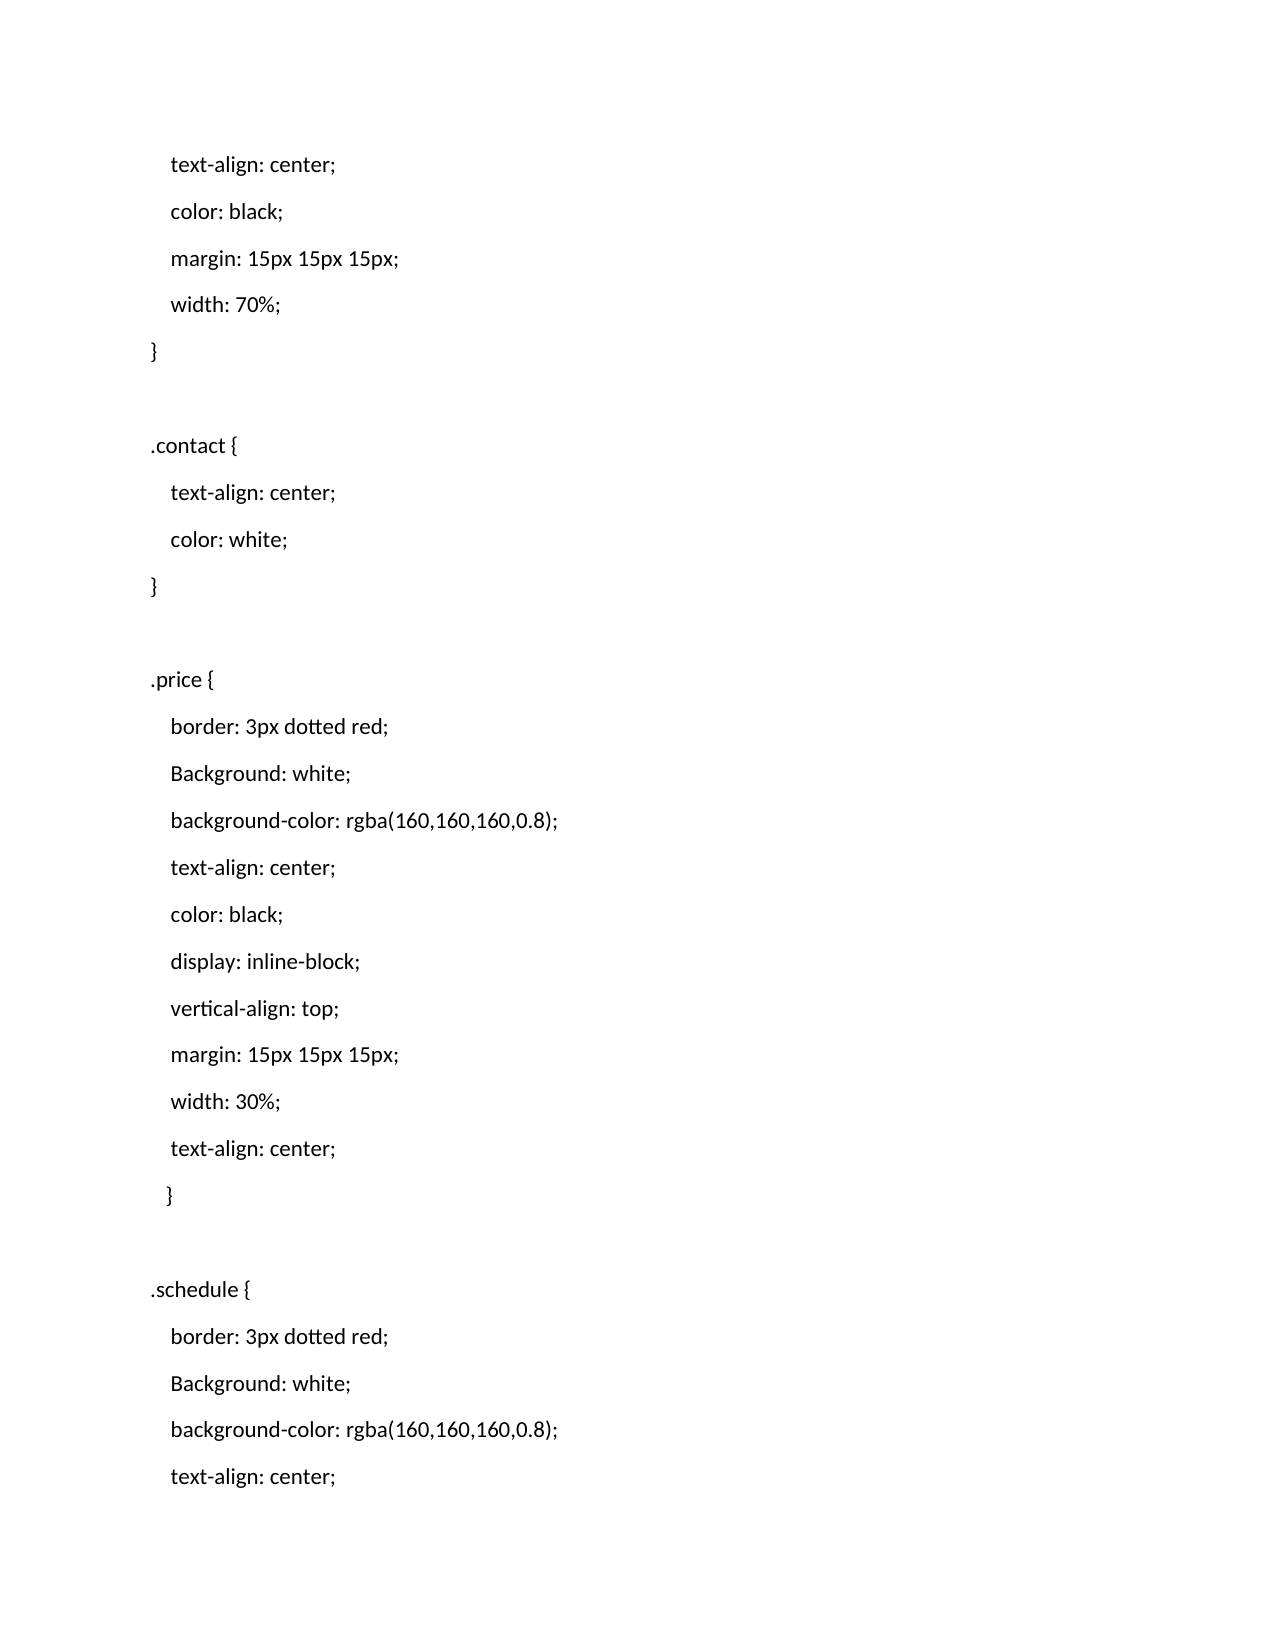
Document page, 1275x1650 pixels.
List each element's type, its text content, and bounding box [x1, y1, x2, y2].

text background-color: rgba(160,160,160,0.8); [150, 1416, 1125, 1444]
text text-align: center; [150, 478, 1125, 506]
text border: 3px dotted red; [150, 1322, 1125, 1350]
text color: black; [150, 197, 1125, 225]
text width: 70%; [150, 291, 1125, 319]
text Background: white; [150, 1369, 1125, 1397]
text text-align: center; [150, 853, 1125, 881]
text .schedule { [150, 1275, 1125, 1303]
text Background: white; [150, 759, 1125, 787]
text width: 30%; [150, 1087, 1125, 1116]
text color: black; [150, 900, 1125, 928]
text display: inline-block; [150, 947, 1125, 975]
text } [150, 337, 1125, 366]
text background-color: rgba(160,160,160,0.8); [150, 806, 1125, 834]
text text-align: center; [150, 150, 1125, 178]
text text-align: center; [150, 1462, 1125, 1491]
text color: white; [150, 525, 1125, 553]
text } [150, 1181, 1125, 1209]
text } [150, 572, 1125, 600]
text vertical-align: top; [150, 994, 1125, 1022]
text margin: 15px 15px 15px; [150, 1041, 1125, 1069]
text .price { [150, 666, 1125, 694]
text border: 3px dotted red; [150, 712, 1125, 741]
text margin: 15px 15px 15px; [150, 244, 1125, 272]
text text-align: center; [150, 1134, 1125, 1162]
text .contact { [150, 431, 1125, 459]
